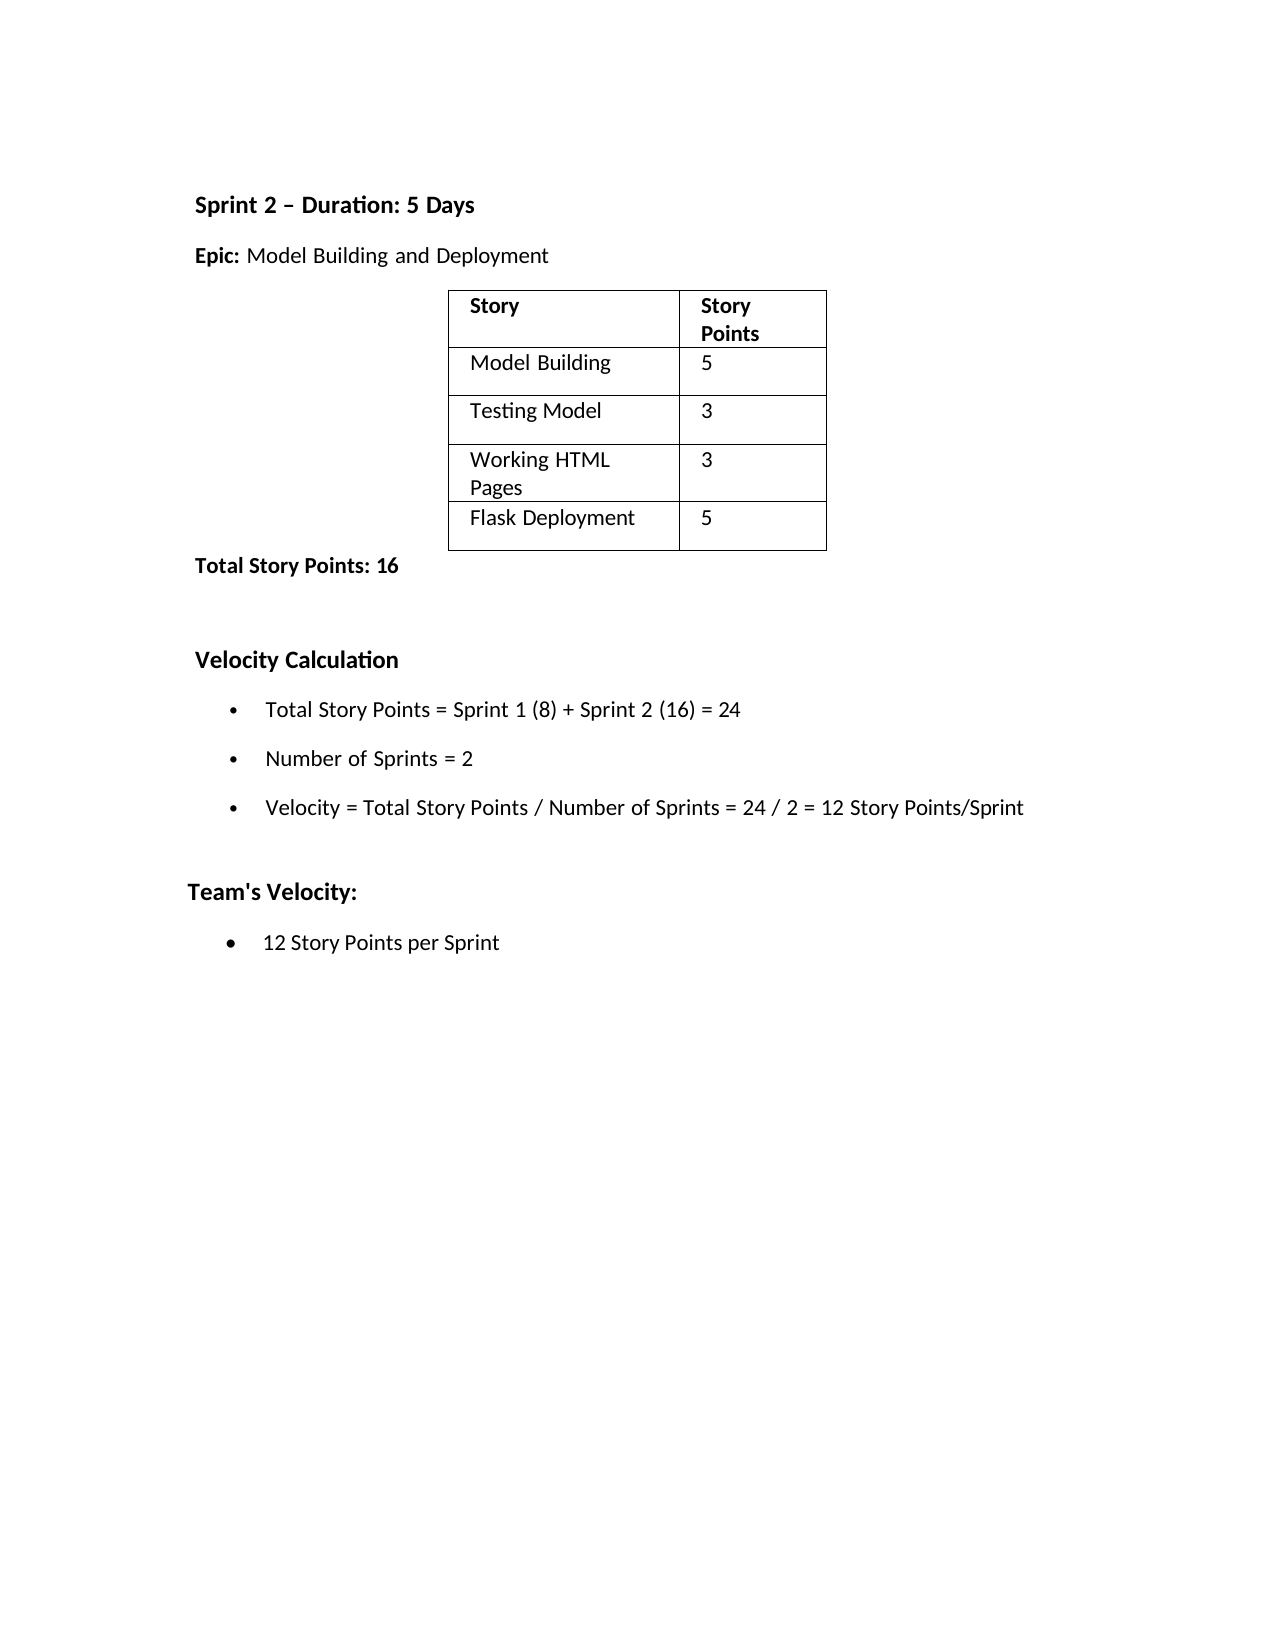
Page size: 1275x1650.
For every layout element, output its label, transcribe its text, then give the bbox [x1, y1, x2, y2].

table_cell Working HTML Pages [449, 445, 679, 501]
table_cell 3 [680, 396, 826, 443]
text Epic: Model Building and Deployment [195, 241, 1087, 269]
list Number of Sprints = 2 [230, 744, 1087, 772]
text Sprint 2 – Duration: 5 Days [195, 189, 1087, 220]
table_cell 5 [680, 502, 826, 550]
text Velocity Calculation [195, 644, 1087, 674]
table_cell Model Building [449, 348, 679, 395]
table_header Story Points [680, 291, 826, 347]
text Team's Velocity: [187, 876, 1087, 906]
table_cell 5 [680, 348, 826, 395]
table_cell Flask Deployment [449, 502, 679, 550]
table_header Story [449, 291, 679, 347]
list 12 Story Points per Sprint [225, 928, 1087, 984]
table_cell 3 [680, 445, 826, 501]
list Velocity = Total Story Points / Number of Sprints = 24 / 2 = 12 Story Points/Sprint [230, 793, 1087, 821]
text Total Story Points: 16 [195, 552, 1087, 579]
list Total Story Points = Sprint 1 (8) + Sprint 2 (16) = 24 [230, 695, 1087, 723]
table_cell Testing Model [449, 396, 679, 443]
